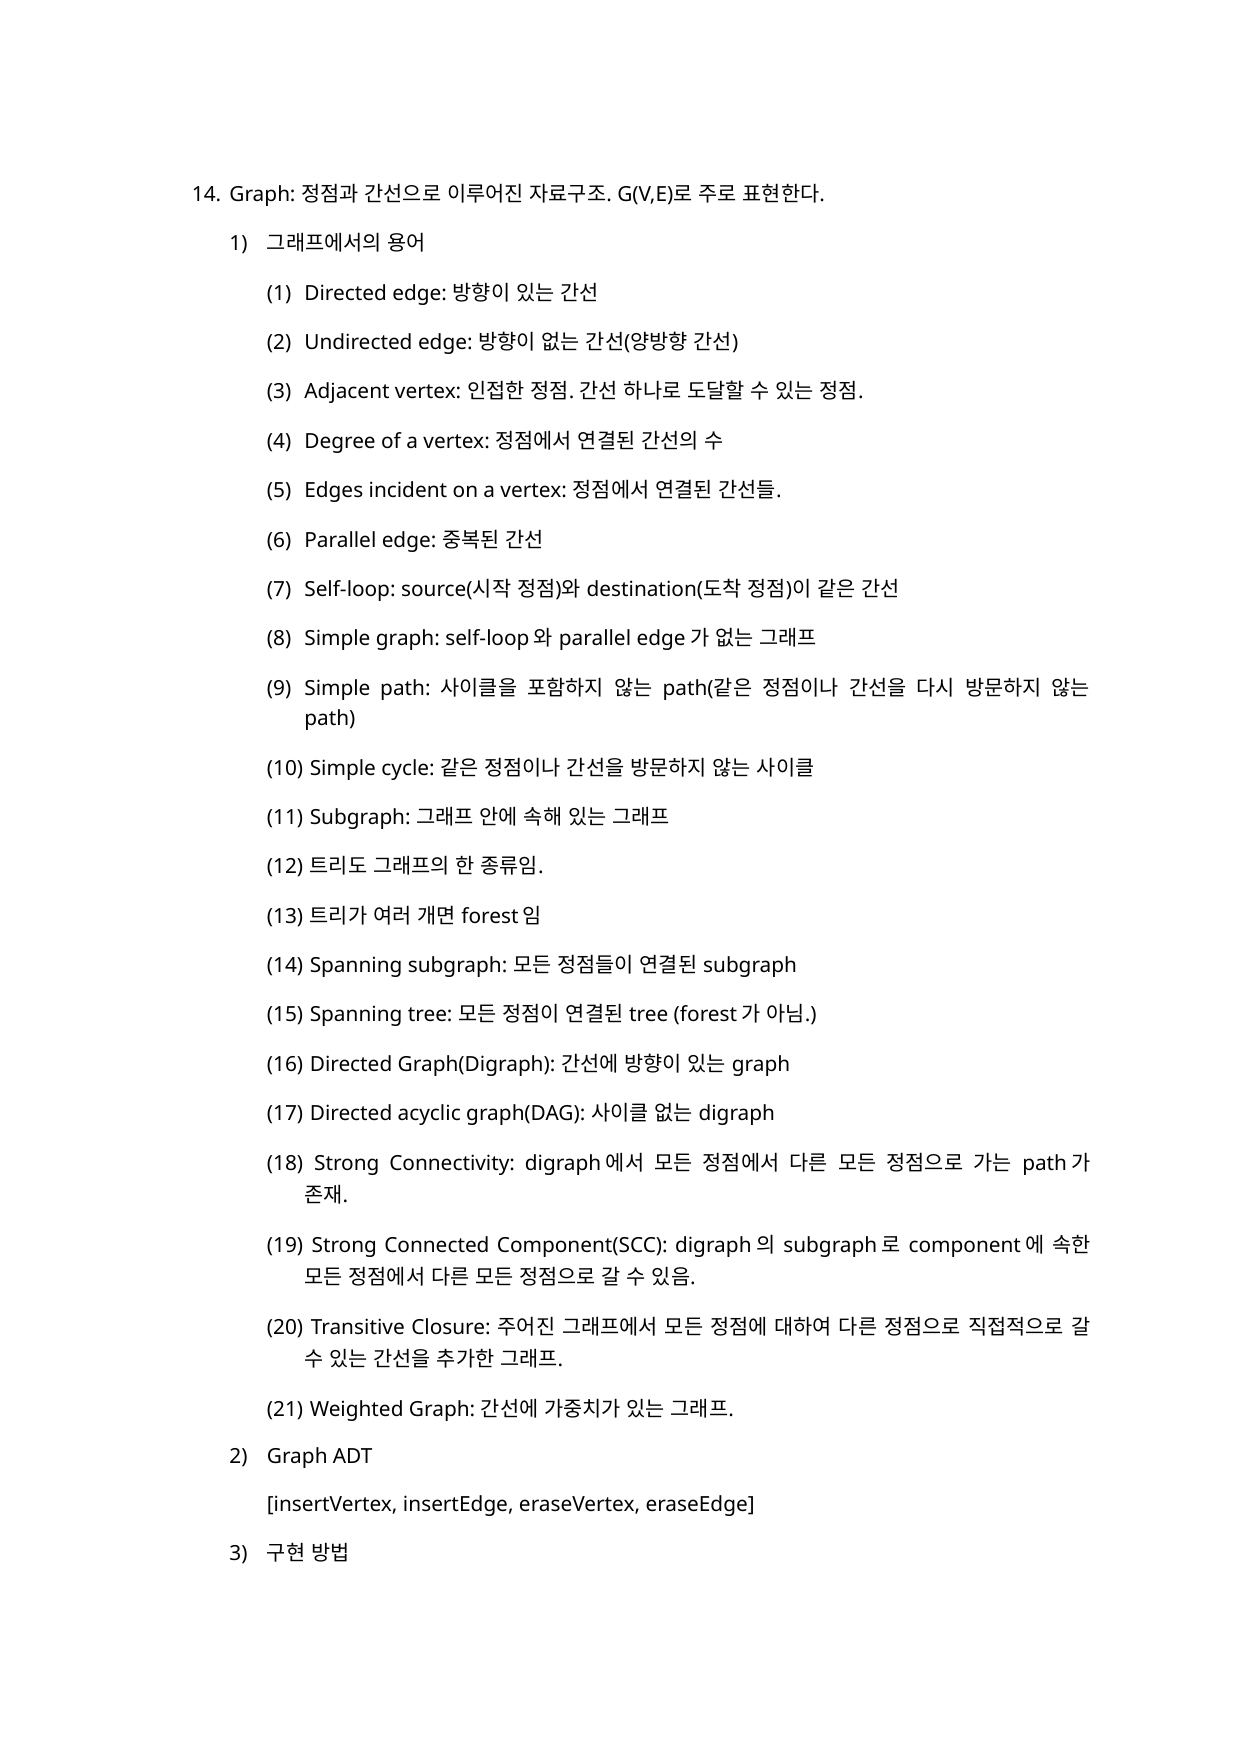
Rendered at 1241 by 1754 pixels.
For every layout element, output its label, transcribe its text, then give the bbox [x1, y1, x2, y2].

list Directed edge: 방향이 있는 간선 [267, 276, 1090, 306]
list Degree of a vertex: 정점에서 연결된 간선의 수 [267, 424, 1090, 454]
list Spanning tree: 모든 정점이 연결된 tree (forest가 아님.) [267, 998, 1090, 1028]
list Directed Graph(Digraph): 간선에 방향이 있는 graph [267, 1047, 1090, 1077]
list Simple path: 사이클을 포함하지 않는 path(같은 정점이나 간선을 다시 방문하지 않는 path) [267, 671, 1090, 732]
list 그래프에서의 용어 [229, 227, 1090, 257]
list Graph: 정점과 간선으로 이루어진 자료구조. G(V,E)로 주로 표현한다. [192, 177, 1090, 207]
list [insertVertex, insertEdge, eraseVertex, eraseEdge] [267, 1489, 1090, 1517]
list Edges incident on a vertex: 정점에서 연결된 간선들. [267, 473, 1090, 504]
list Transitive Closure: 주어진 그래프에서 모든 정점에 대하여 다른 정점으로 직접적으로 갈 수 있는 간선을 추가한 그래프. [267, 1310, 1090, 1373]
list Strong Connected Component(SCC): digraph의 subgraph로 component에 속한 모든 정점에서 다른 모든 정점으로 갈 수 있음. [267, 1228, 1090, 1291]
list Spanning subgraph: 모든 정점들이 연결된 subgraph [267, 948, 1090, 978]
list Parallel edge: 중복된 간선 [267, 523, 1090, 553]
list Weighted Graph: 간선에 가중치가 있는 그래프. [267, 1392, 1090, 1422]
list Self-loop: source(시작 정점)와 destination(도착 정점)이 같은 간선 [267, 572, 1090, 602]
list Graph ADT [229, 1441, 1090, 1470]
list Directed acyclic graph(DAG): 사이클 없는 digraph [267, 1096, 1090, 1127]
list Adjacent vertex: 인접한 정점. 간선 하나로 도달할 수 있는 정점. [267, 375, 1090, 405]
list 트리도 그래프의 한 종류임. [267, 849, 1090, 880]
list Simple cycle: 같은 정점이나 간선을 방문하지 않는 사이클 [267, 751, 1090, 781]
list Undirected edge: 방향이 없는 간선(양방향 간선) [267, 325, 1090, 356]
list Simple graph: self-loop와 parallel edge가 없는 그래프 [267, 622, 1090, 652]
list 트리가 여러 개면 forest임 [267, 899, 1090, 929]
list Strong Connectivity: digraph에서 모든 정점에서 다른 모든 정점으로 가는 path가 존재. [267, 1146, 1090, 1209]
list Subgraph: 그래프 안에 속해 있는 그래프 [267, 800, 1090, 830]
list 구현 방법 [229, 1536, 1090, 1566]
